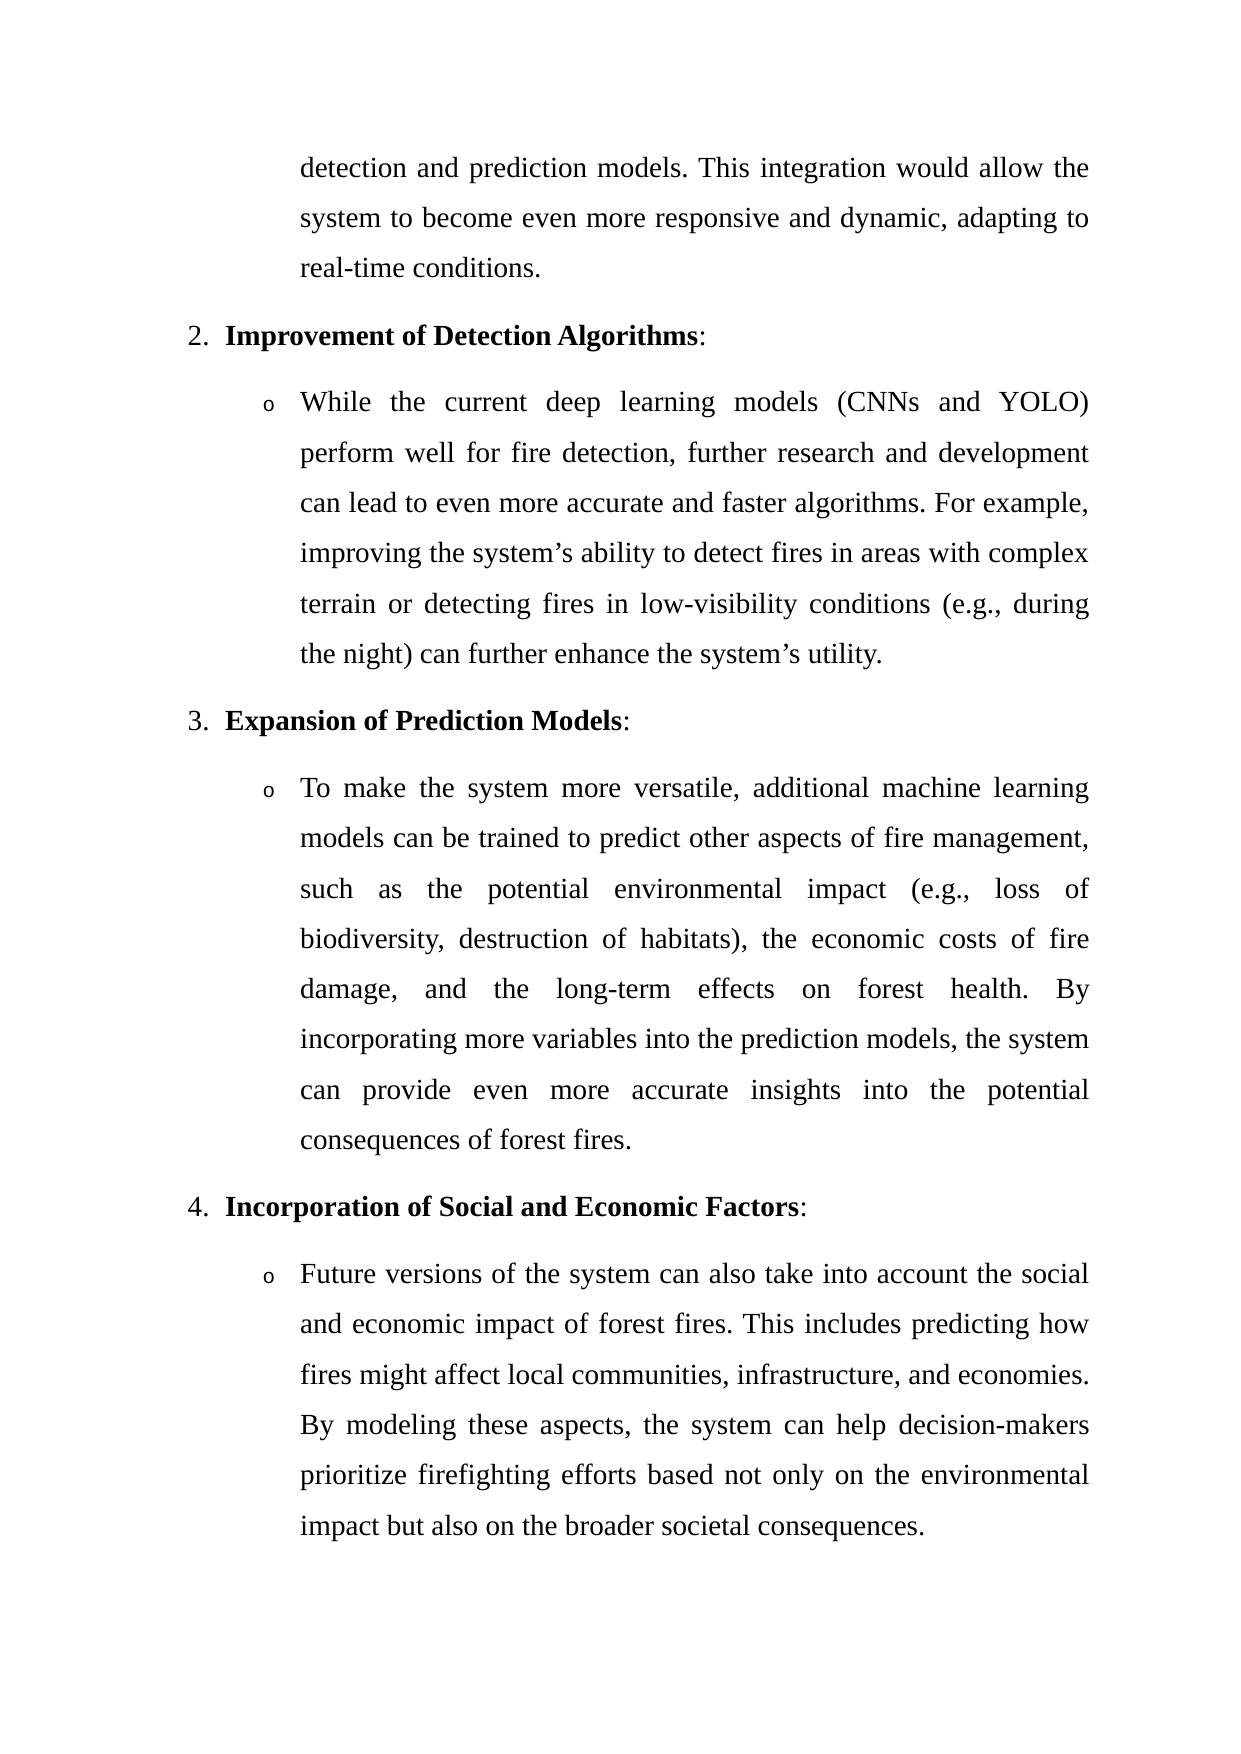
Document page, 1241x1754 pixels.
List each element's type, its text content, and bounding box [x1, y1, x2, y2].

list Future versions of the system can also take into account the social and economic impact of forest fires. This includes predicting how fires might affect local communities, infrastructure, and economies. By modeling these aspects, the system can help decision-makers prioritize firefighting efforts based not only on the environmental impact but also on the broader societal consequences. [262, 1256, 1090, 1541]
list Incorporation of Social and Economic Factors: [187, 1189, 1090, 1223]
list To make the system more versatile, additional machine learning models can be trained to predict other aspects of fire management, such as the potential environmental impact (e.g., loss of biodiversity, destruction of habitats), the economic costs of fire damage, and the long-term effects on forest health. By incorporating more variables into the prediction models, the system can provide even more accurate insights into the potential consequences of forest fires. [262, 770, 1090, 1156]
list Expansion of Prediction Models: [187, 703, 1090, 737]
list Improvement of Detection Algorithms: [187, 318, 1090, 351]
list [262, 150, 1090, 284]
list While the current deep learning models (CNNs and YOLO) perform well for fire detection, further research and development can lead to even more accurate and faster algorithms. For example, improving the system’s ability to detect fires in areas with complex terrain or detecting fires in low-visibility conditions (e.g., during the night) can further enhance the system’s utility. [262, 384, 1090, 670]
